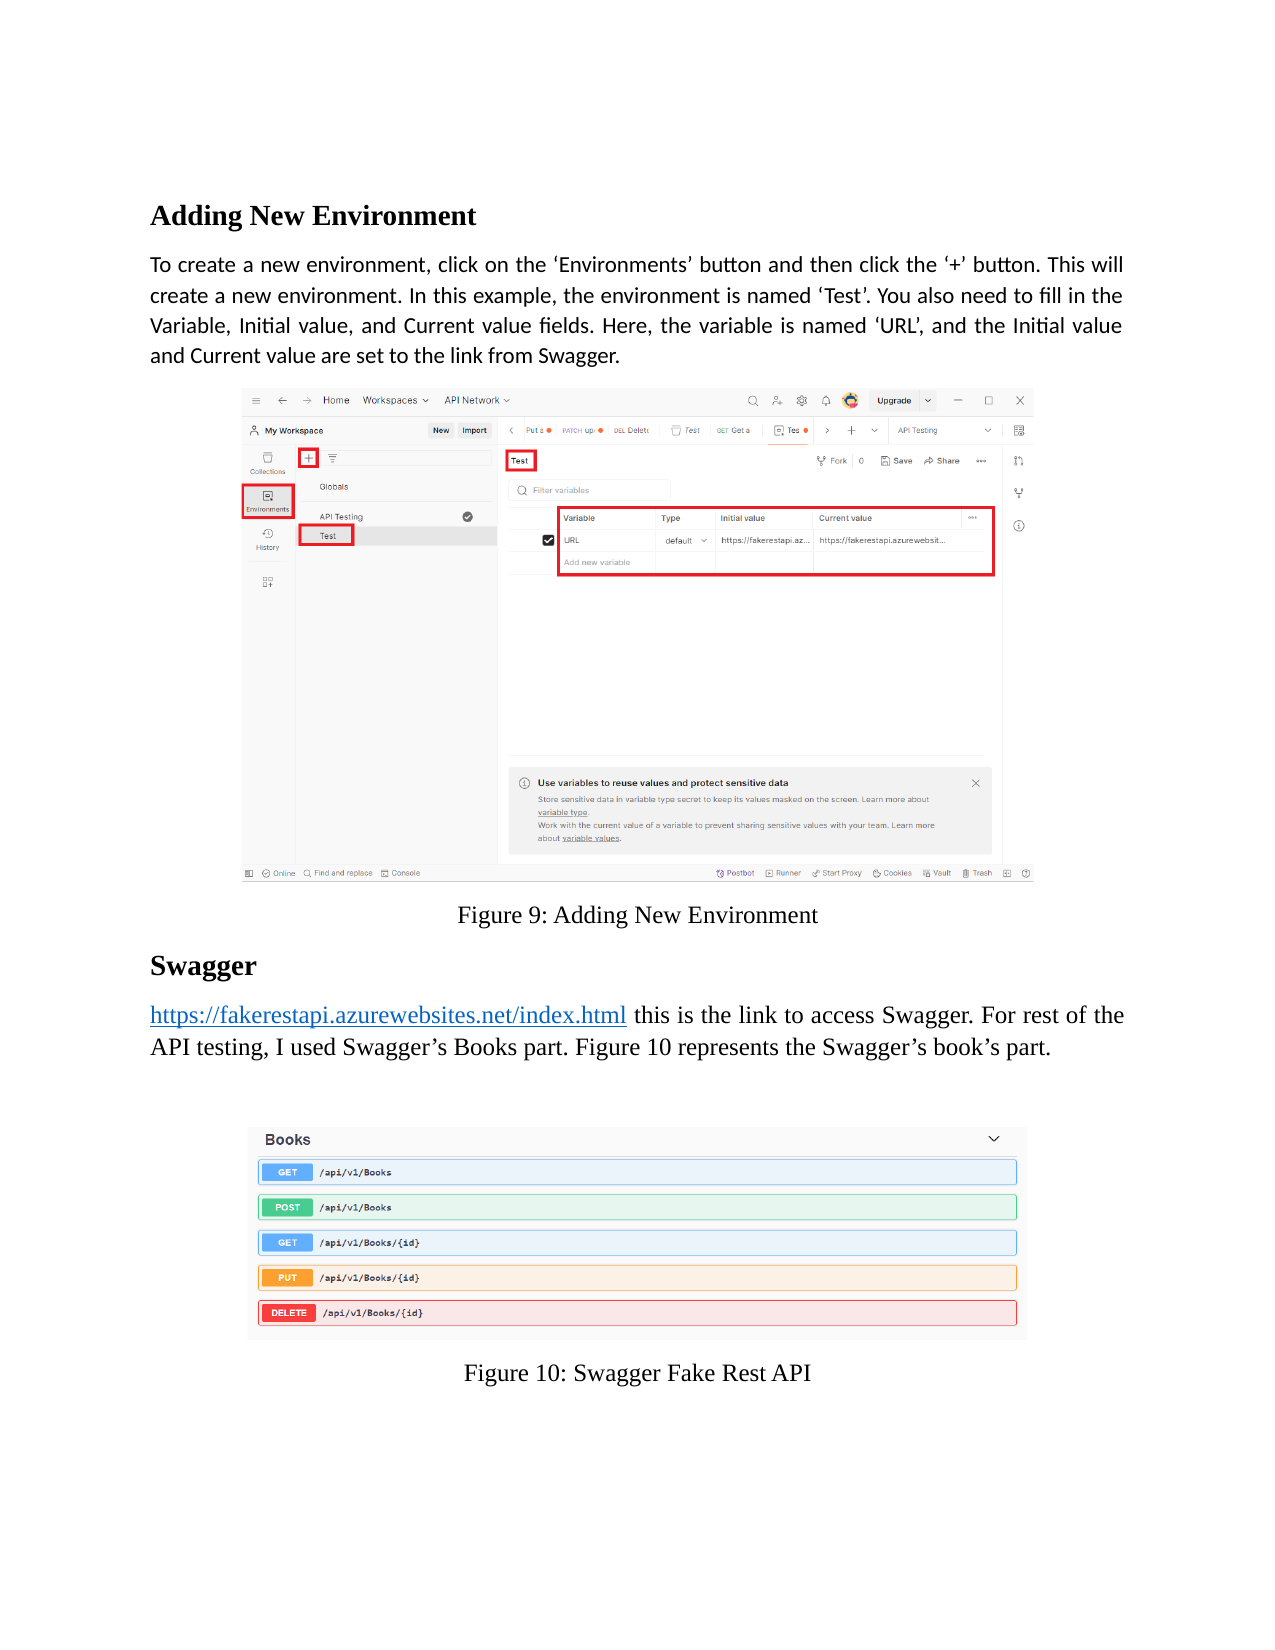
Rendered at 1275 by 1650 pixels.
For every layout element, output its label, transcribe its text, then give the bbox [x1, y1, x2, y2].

text Swagger [150, 948, 1125, 981]
picture [247, 1127, 1028, 1340]
text To create a new environment, click on the ‘Environments’ button and then click the ‘+’ button. This will create a new environment. In this example, the environment is named ‘Test’. You also need to fill in the Variable, Initial value, and Current value fields. Here, the variable is named ‘URL’, and the Initial value and Current value are set to the link from Swagger. [150, 251, 1125, 369]
picture [241, 388, 1034, 882]
text Figure 10: Swagger Fake Rest API [150, 1358, 1125, 1387]
text Adding New Environment [150, 198, 1125, 231]
text Figure 9: Adding New Environment [150, 900, 1125, 929]
text https://fakerestapi.azurewebsites.net/index.html this is the link to access Swagger. For rest of the API testing, I used Swagger’s Books part. Figure 10 represents the Swagger’s book’s part. [150, 1001, 1125, 1060]
